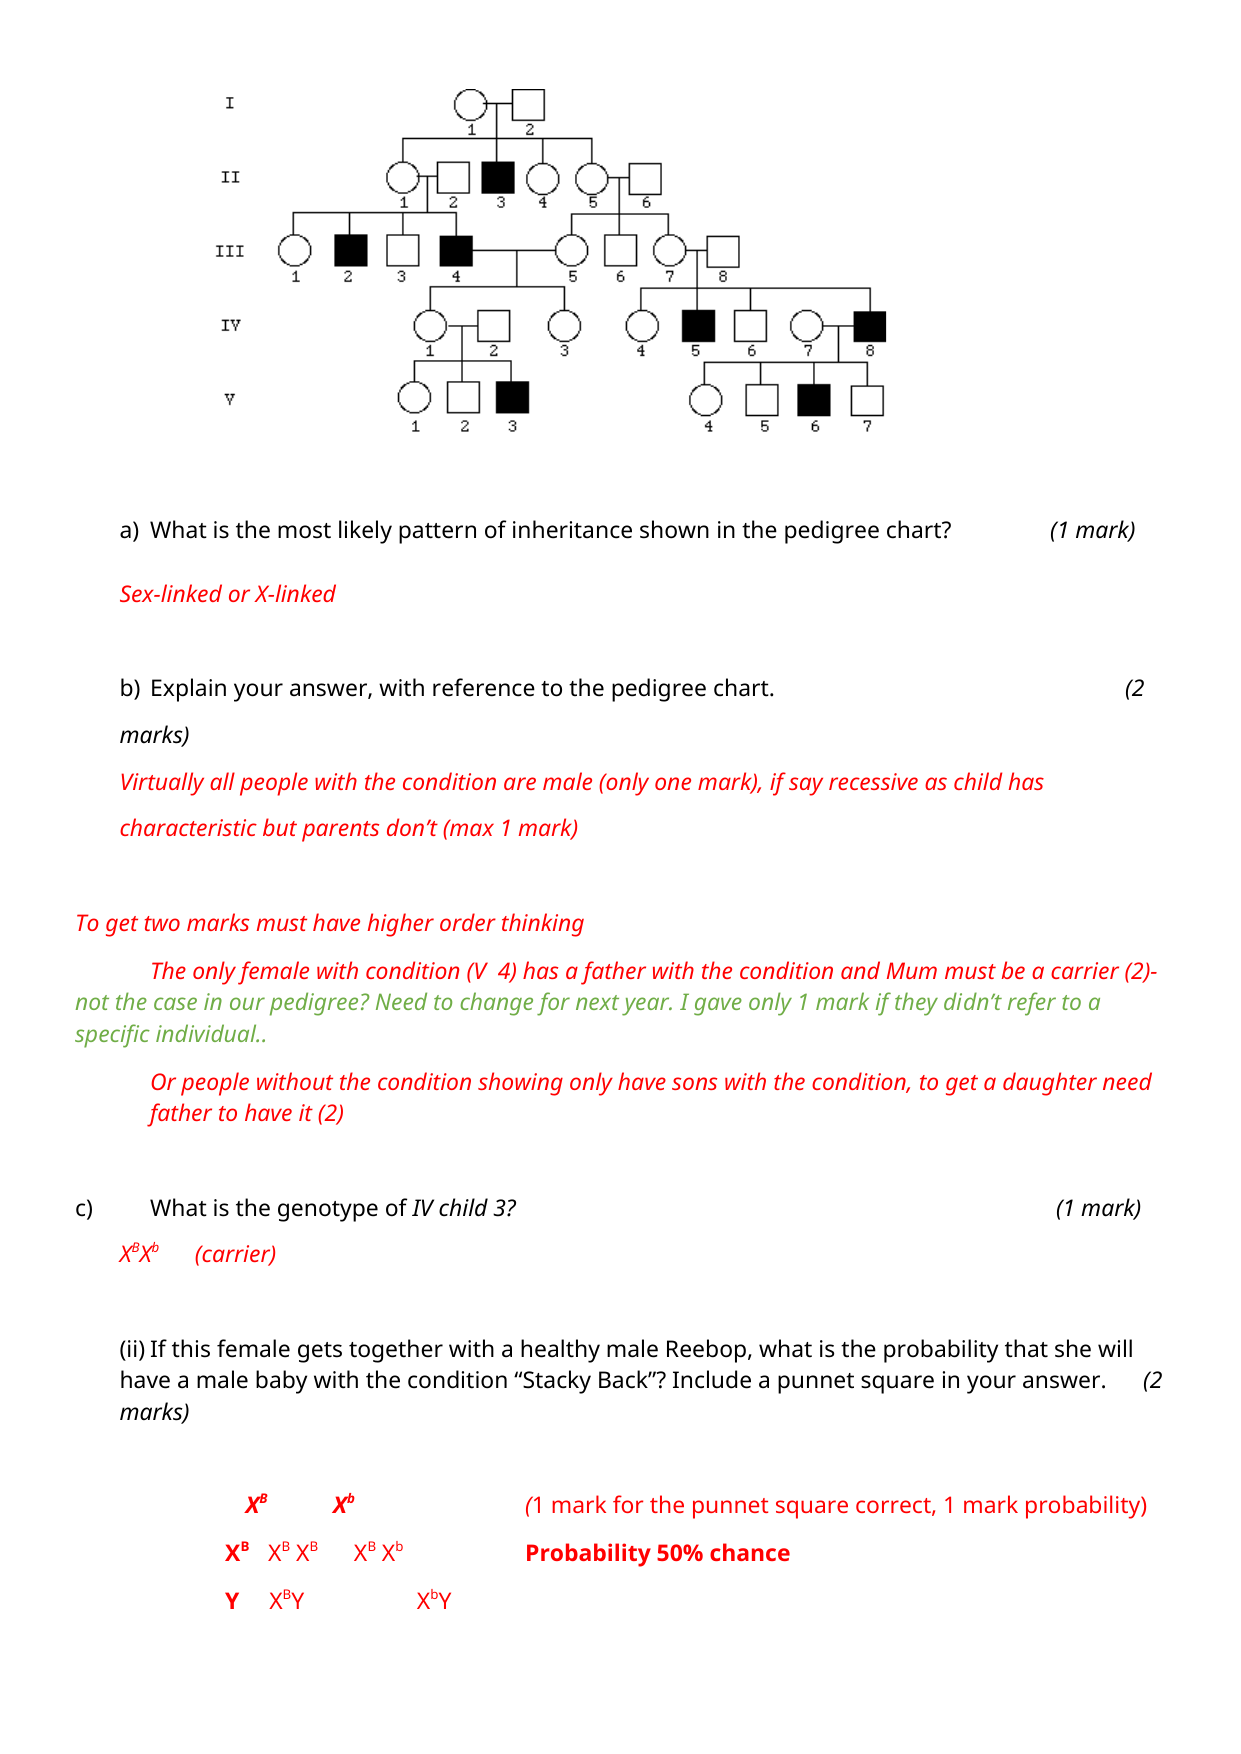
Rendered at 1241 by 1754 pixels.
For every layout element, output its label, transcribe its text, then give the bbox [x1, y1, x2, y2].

text XB XB XB XB Xb Probability 50% chance [75, 1537, 1165, 1569]
text To get two marks must have higher order thinking [75, 907, 1165, 938]
text The only female with condition (V 4) has a father with the condition and Mum must be a carrier (2)-not the case in our pedigree? Need to change for next year. I gave only 1 mark if they didn’t refer to a specific individual.. [75, 955, 1165, 1049]
text (ii) If this female gets together with a healthy male Reebop, what is the probability that she will have a male baby with the condition “Stacky Back”? Include a punnet square in your answer. (2 marks) [119, 1333, 1165, 1427]
text XBXb (carrier) [119, 1238, 1165, 1270]
text b) Explain your answer, with reference to the pedigree chart. (2 marks) [119, 672, 1165, 750]
text Virtually all people with the condition are male (only one mark), if say recessive as child has characteristic but parents don’t (max 1 mark) [119, 766, 1165, 844]
text Y XBY XbY [75, 1585, 1165, 1617]
text XB Xb (1 mark for the punnet square correct, 1 mark probability) [75, 1489, 1165, 1521]
text c) What is the genotype of IV child 3? (1 mark) [75, 1192, 1165, 1223]
picture [212, 89, 887, 436]
text Sex-linked or X-linked [119, 578, 1165, 609]
text Or people without the condition showing only have sons with the condition, to get a daughter need father to have it (2) [150, 1066, 1165, 1128]
text a) What is the most likely pattern of inheritance shown in the pedigree chart? (1 mark) [119, 514, 1165, 546]
